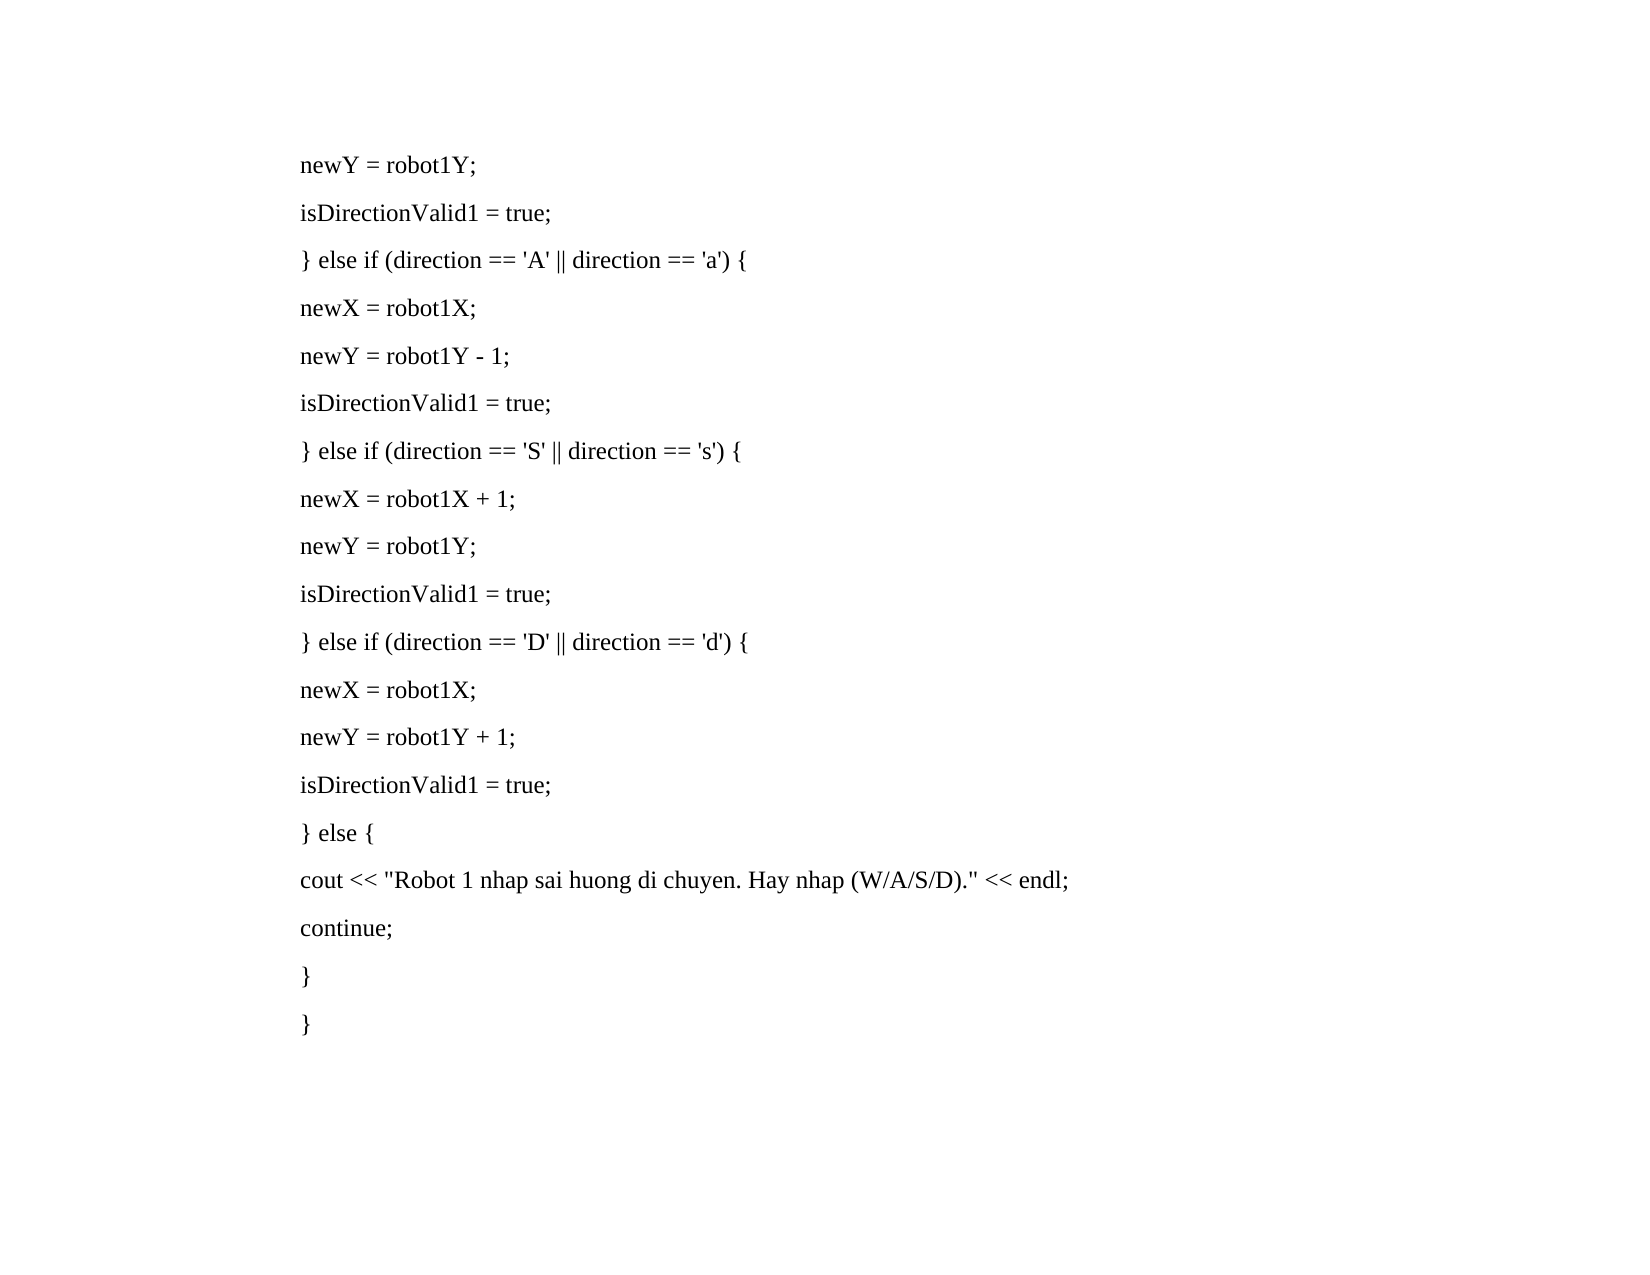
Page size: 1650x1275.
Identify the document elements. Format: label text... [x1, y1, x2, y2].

text continue; [150, 913, 1463, 942]
text newY = robot1Y + 1; [150, 722, 1463, 751]
text newX = robot1X + 1; [150, 484, 1463, 513]
text } else { [150, 818, 1463, 847]
text newY = robot1Y; [150, 532, 1463, 560]
text newX = robot1X; [150, 293, 1463, 322]
text isDirectionValid1 = true; [150, 579, 1463, 608]
text isDirectionValid1 = true; [150, 198, 1463, 226]
text } else if (direction == 'A' || direction == 'a') { [150, 245, 1463, 274]
text } [150, 961, 1463, 990]
text newX = robot1X; [150, 675, 1463, 703]
text } else if (direction == 'S' || direction == 's') { [150, 436, 1463, 465]
text newY = robot1Y; [150, 150, 1463, 179]
text isDirectionValid1 = true; [150, 388, 1463, 417]
text } [150, 1009, 1463, 1037]
text cout << "Robot 1 nhap sai huong di chuyen. Hay nhap (W/A/S/D)." << endl; [150, 866, 1463, 894]
text } else if (direction == 'D' || direction == 'd') { [150, 627, 1463, 656]
text newY = robot1Y - 1; [150, 341, 1463, 369]
text isDirectionValid1 = true; [150, 770, 1463, 799]
